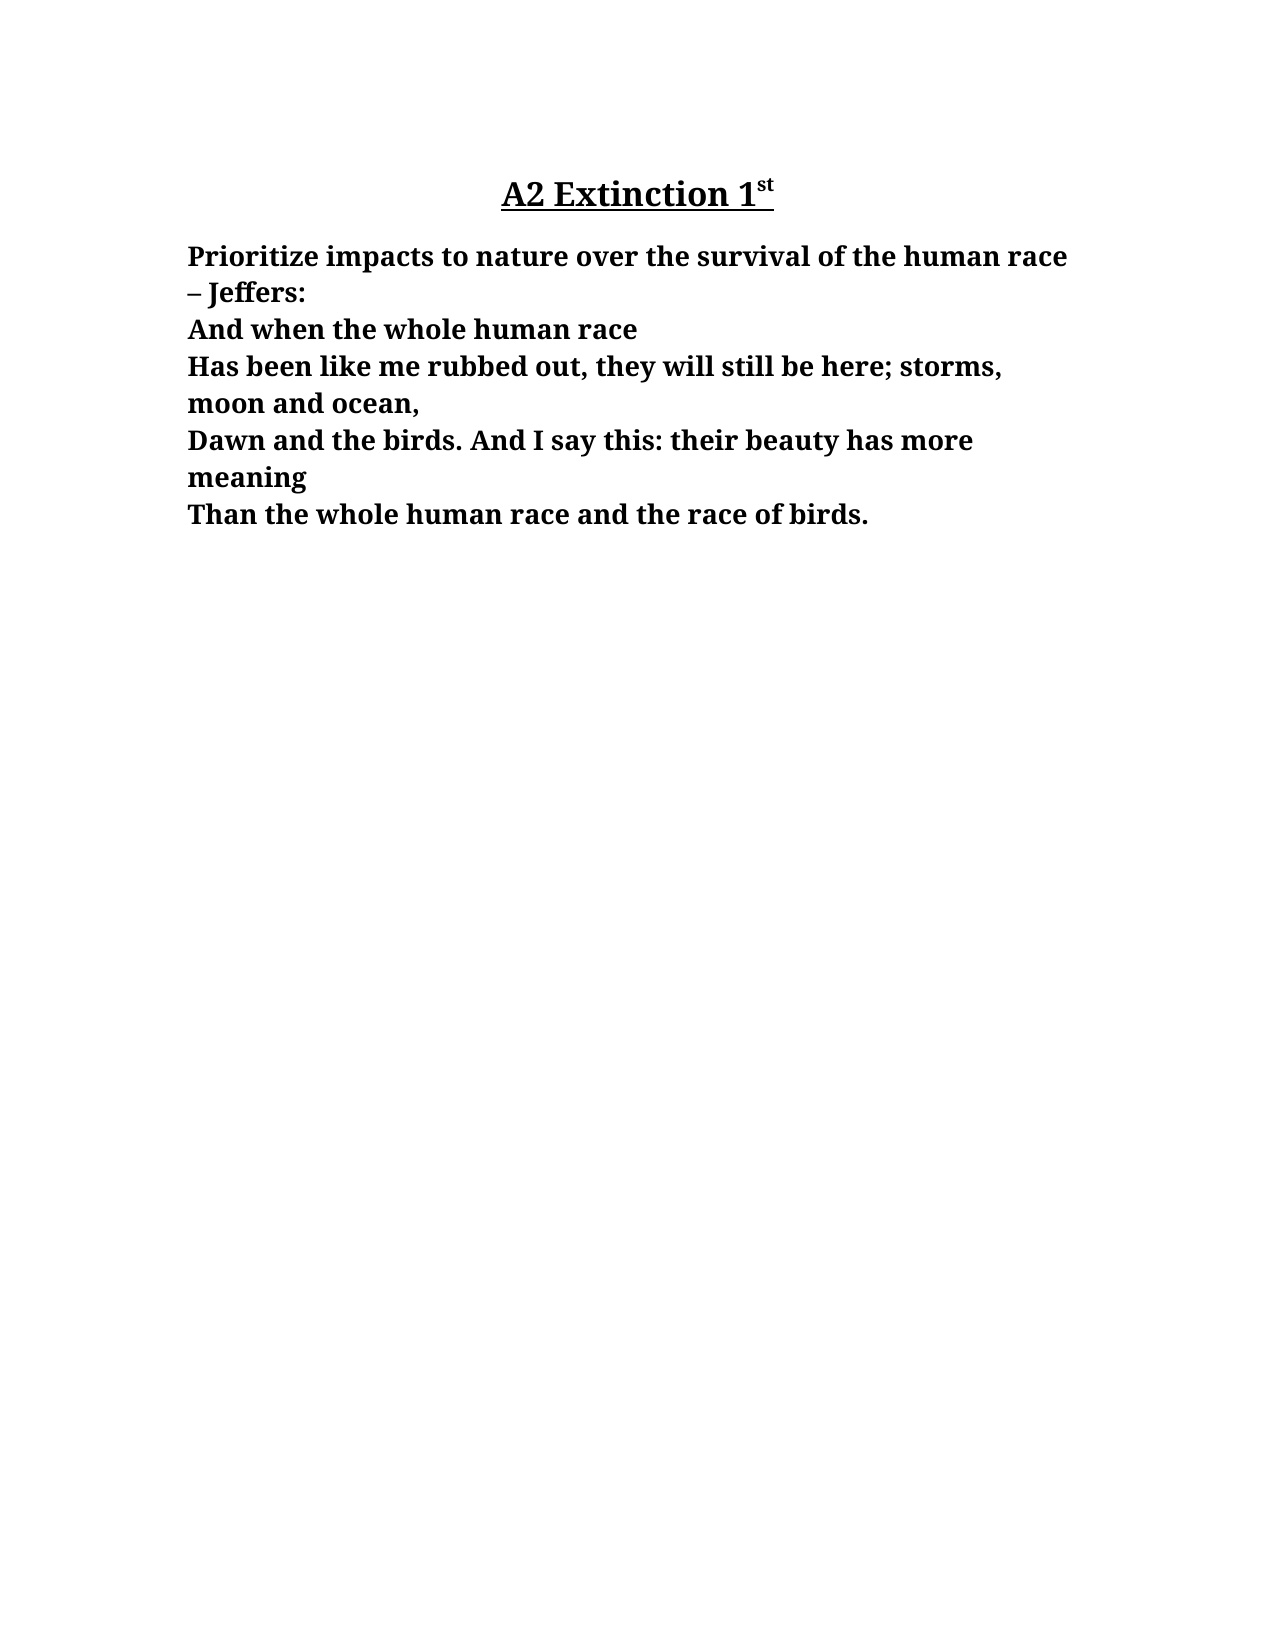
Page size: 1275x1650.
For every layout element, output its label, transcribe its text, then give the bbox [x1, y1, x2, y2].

text Dawn and the birds. And I say this: their beauty has more meaning [187, 421, 1087, 495]
text And when the whole human race [187, 311, 1087, 348]
text Has been like me rubbed out, they will still be here; storms, moon and ocean, [187, 348, 1087, 421]
subtitle Prioritize impacts to nature over the survival of the human race – Jeffers: [187, 237, 1087, 311]
text Than the whole human race and the race of birds. [187, 495, 1087, 532]
subtitle A2 Extinction 1st [187, 171, 1087, 216]
